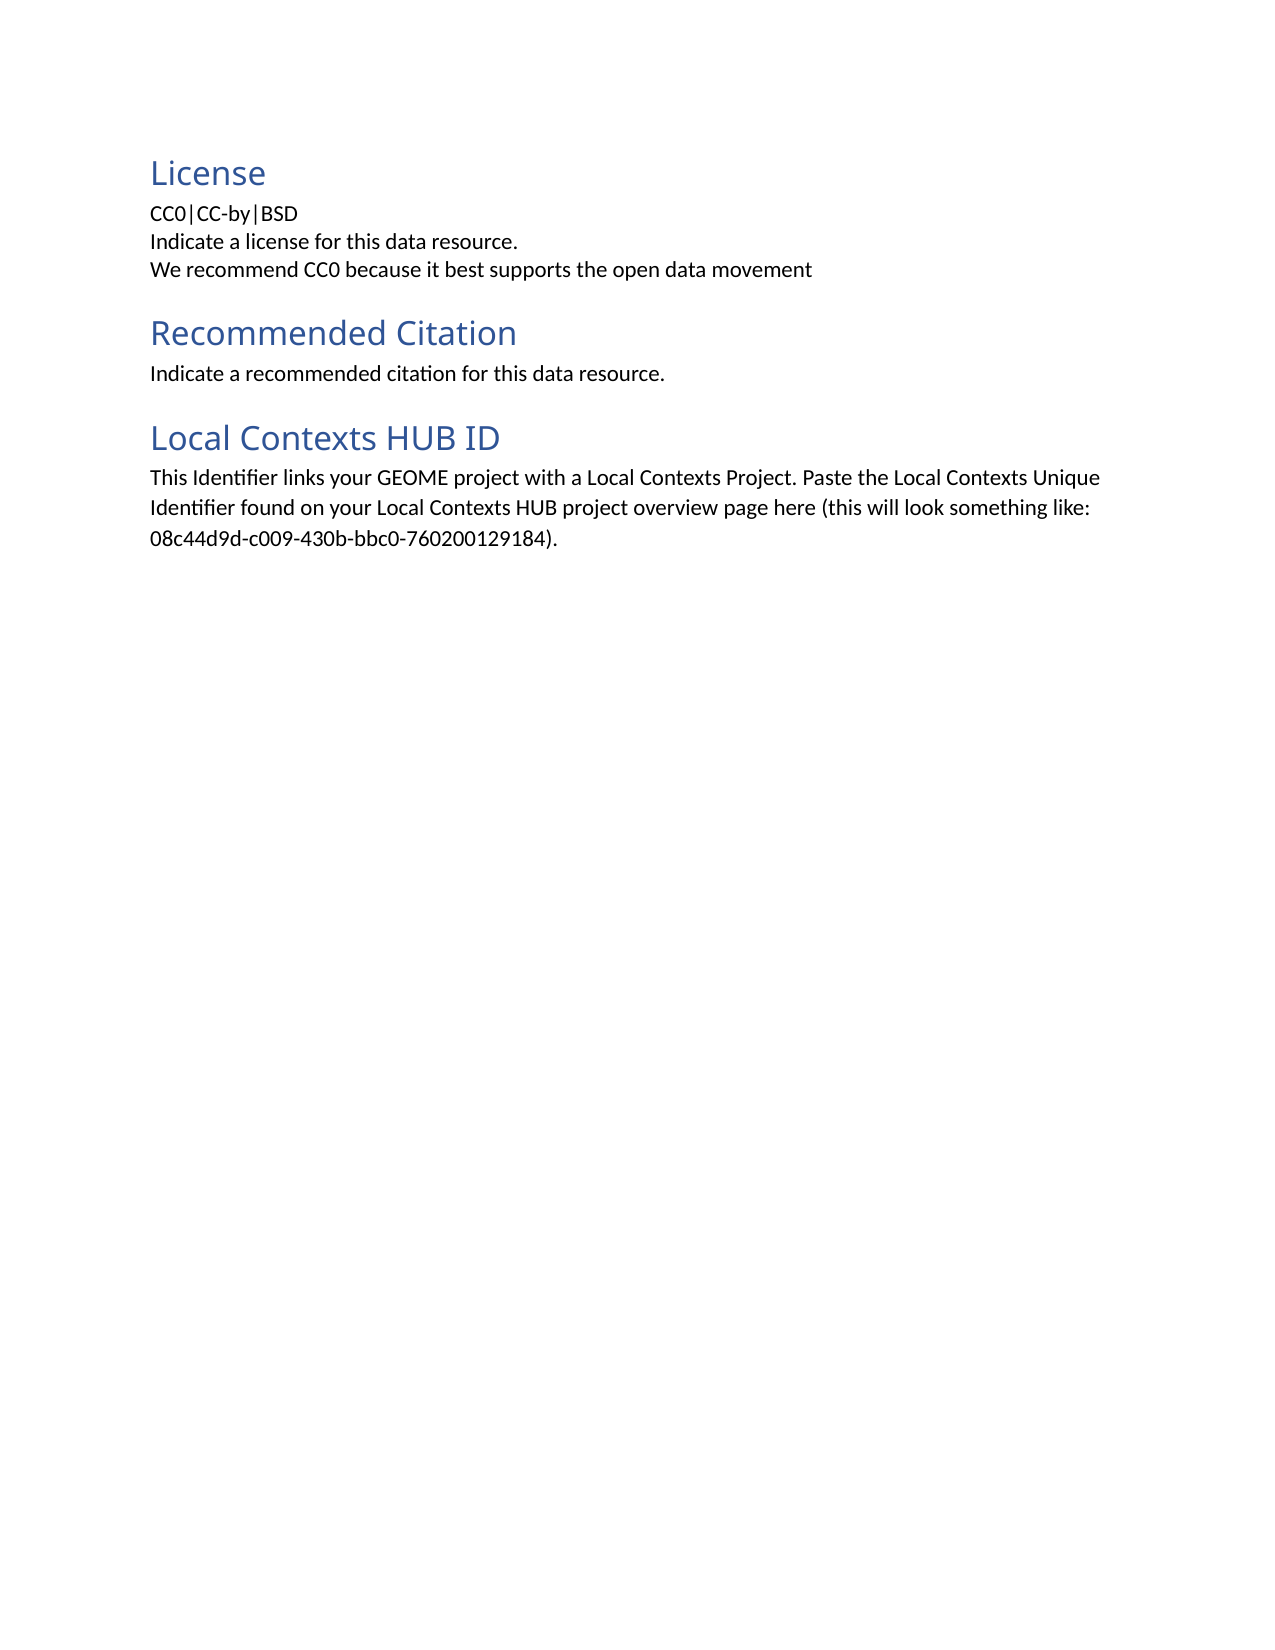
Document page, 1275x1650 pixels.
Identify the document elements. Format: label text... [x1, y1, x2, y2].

subtitle License [150, 150, 1125, 195]
text This Identifier links your GEOME project with a Local Contexts Project. Paste the Local Contexts Unique Identifier found on your Local Contexts HUB project overview page here (this will look something like: 08c44d9d-c009-430b-bbc0-760200129184). [150, 463, 1125, 552]
text We recommend CC0 because it best supports the open data movement [150, 255, 1125, 283]
subtitle Recommended Citation [150, 310, 1125, 356]
subtitle Local Contexts HUB ID [150, 414, 1125, 460]
text Indicate a recommended citation for this data resource. [150, 359, 1125, 387]
text Indicate a license for this data resource. [150, 227, 1125, 255]
text CC0|CC-by|BSD [150, 199, 1125, 227]
